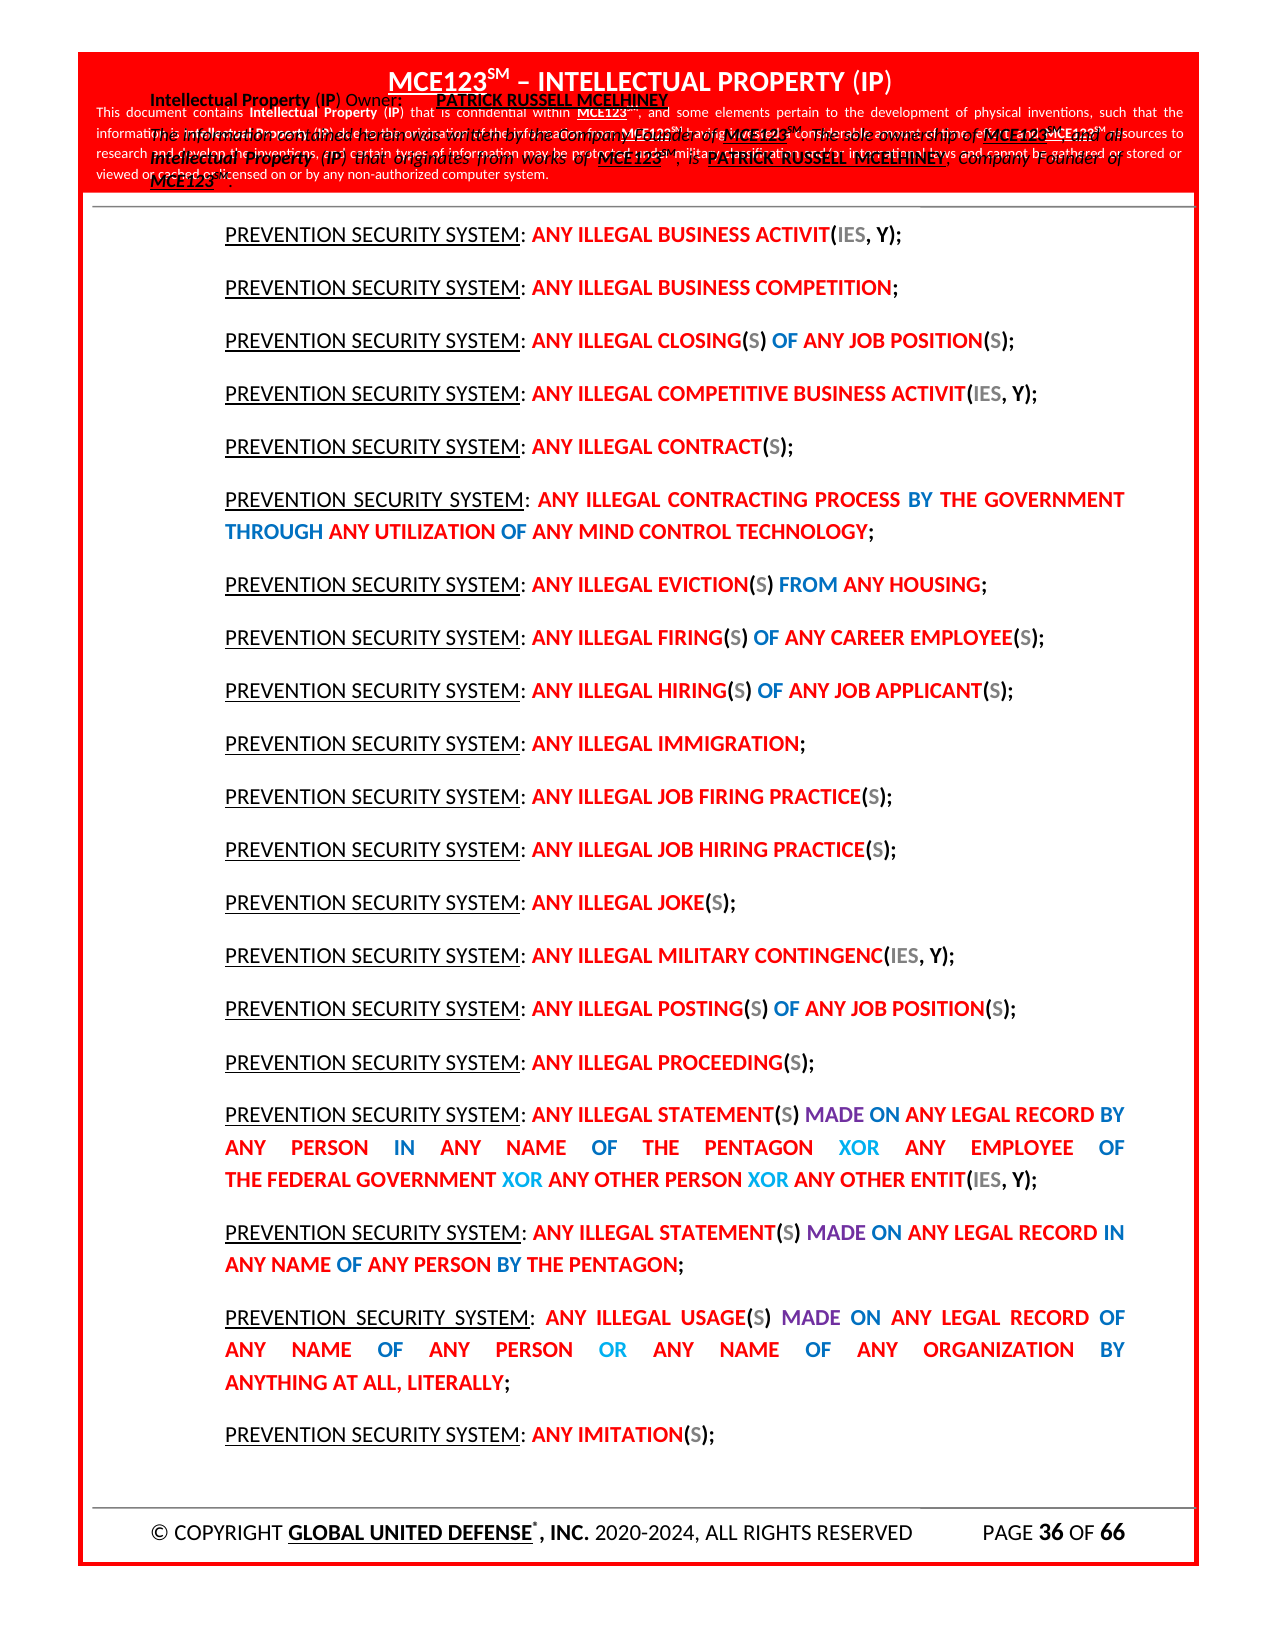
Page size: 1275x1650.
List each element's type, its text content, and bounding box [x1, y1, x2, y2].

text PREVENTION SECURITY SYSTEM: ANY ILLEGAL CONTRACT(S); [225, 432, 1125, 460]
text PREVENTION SECURITY SYSTEM: ANY ILLEGAL BUSINESS COMPETITION; [225, 273, 1125, 301]
text PREVENTION SECURITY SYSTEM: ANY ILLEGAL STATEMENT(S) MADE ON ANY LEGAL RECORD BY ANY PERSON IN ANY NAME OF THE PENTAGON XOR ANY EMPLOYEE OF THE FEDERAL GOVERNMENT XOR ANY OTHER PERSON XOR ANY OTHER ENTIT(IES, Y); [225, 1101, 1125, 1193]
text PREVENTION SECURITY SYSTEM: ANY ILLEGAL JOB FIRING PRACTICE(S); [225, 782, 1125, 811]
text PREVENTION SECURITY SYSTEM: ANY ILLEGAL HIRING(S) OF ANY JOB APPLICANT(S); [225, 676, 1125, 704]
text PREVENTION SECURITY SYSTEM: ANY ILLEGAL COMPETITIVE BUSINESS ACTIVIT(IES, Y); [225, 379, 1125, 407]
text PREVENTION SECURITY SYSTEM: ANY ILLEGAL IMMIGRATION; [225, 729, 1125, 757]
text PREVENTION SECURITY SYSTEM: ANY IMITATION(S); [225, 1421, 1125, 1449]
text PREVENTION SECURITY SYSTEM: ANY ILLEGAL BUSINESS ACTIVIT(IES, Y); [225, 220, 1125, 248]
text PREVENTION SECURITY SYSTEM: ANY ILLEGAL POSTING(S) OF ANY JOB POSITION(S); [225, 994, 1125, 1023]
text PREVENTION SECURITY SYSTEM: ANY ILLEGAL CONTRACTING PROCESS BY THE GOVERNMENT THROUGH ANY UTILIZATION OF ANY MIND CONTROL TECHNOLOGY; [225, 485, 1125, 545]
text PREVENTION SECURITY SYSTEM: ANY ILLEGAL CLOSING(S) OF ANY JOB POSITION(S); [225, 326, 1125, 354]
text PREVENTION SECURITY SYSTEM: ANY ILLEGAL JOKE(S); [225, 888, 1125, 917]
text PREVENTION SECURITY SYSTEM: ANY ILLEGAL EVICTION(S) FROM ANY HOUSING; [225, 570, 1125, 598]
text PREVENTION SECURITY SYSTEM: ANY ILLEGAL MILITARY CONTINGENC(IES, Y); [225, 942, 1125, 969]
text PREVENTION SECURITY SYSTEM: ANY ILLEGAL FIRING(S) OF ANY CAREER EMPLOYEE(S); [225, 623, 1125, 651]
text PREVENTION SECURITY SYSTEM: ANY ILLEGAL JOB HIRING PRACTICE(S); [225, 836, 1125, 863]
text PREVENTION SECURITY SYSTEM: ANY ILLEGAL STATEMENT(S) MADE ON ANY LEGAL RECORD IN ANY NAME OF ANY PERSON BY THE PENTAGON; [225, 1218, 1125, 1278]
text PREVENTION SECURITY SYSTEM: ANY ILLEGAL PROCEEDING(S); [225, 1048, 1125, 1076]
text PREVENTION SECURITY SYSTEM: ANY ILLEGAL USAGE(S) MADE ON ANY LEGAL RECORD OF ANY NAME OF ANY PERSON OR ANY NAME OF ANY ORGANIZATION BY ANYTHING AT ALL, LITERALLY; [225, 1303, 1125, 1396]
